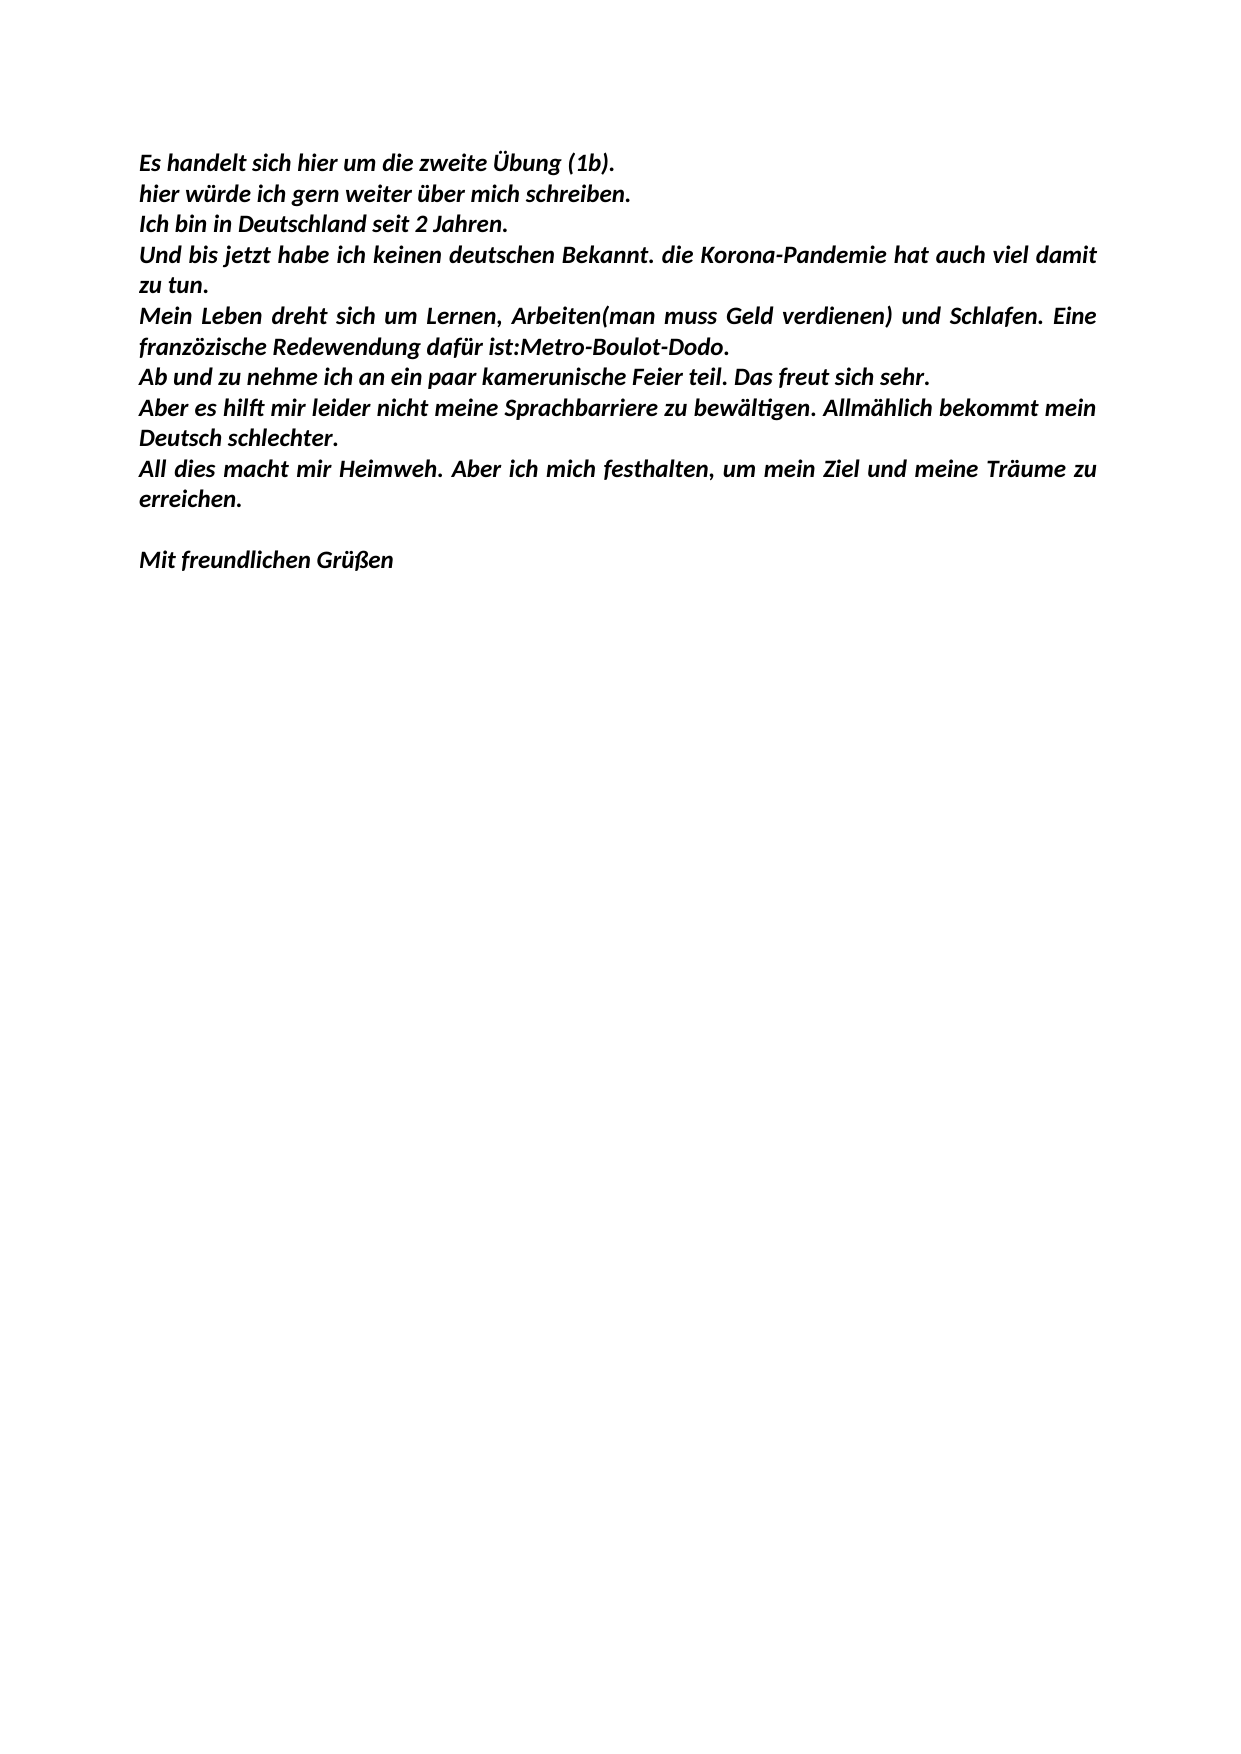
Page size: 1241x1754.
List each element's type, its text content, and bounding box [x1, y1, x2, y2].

text Mit freundlichen Grüßen [139, 544, 1101, 575]
text Und bis jetzt habe ich keinen deutschen Bekannt. die Korona-Pandemie hat auch viel damit zu tun. [139, 239, 1101, 300]
text hier würde ich gern weiter über mich schreiben. [139, 178, 1101, 209]
text All dies macht mir Heimweh. Aber ich mich festhalten, um mein Ziel und meine Träume zu erreichen. [139, 453, 1101, 514]
text Mein Leben dreht sich um Lernen, Arbeiten(man muss Geld verdienen) und Schlafen. Eine franzözische Redewendung dafür ist:Metro-Boulot-Dodo. [139, 300, 1101, 361]
text Es handelt sich hier um die zweite Übung (1b). [139, 148, 1101, 178]
text Ich bin in Deutschland seit 2 Jahren. [139, 209, 1101, 239]
text Aber es hilft mir leider nicht meine Sprachbarriere zu bewältigen. Allmählich bekommt mein Deutsch schlechter. [139, 392, 1101, 453]
text Ab und zu nehme ich an ein paar kamerunische Feier teil. Das freut sich sehr. [139, 361, 1101, 392]
